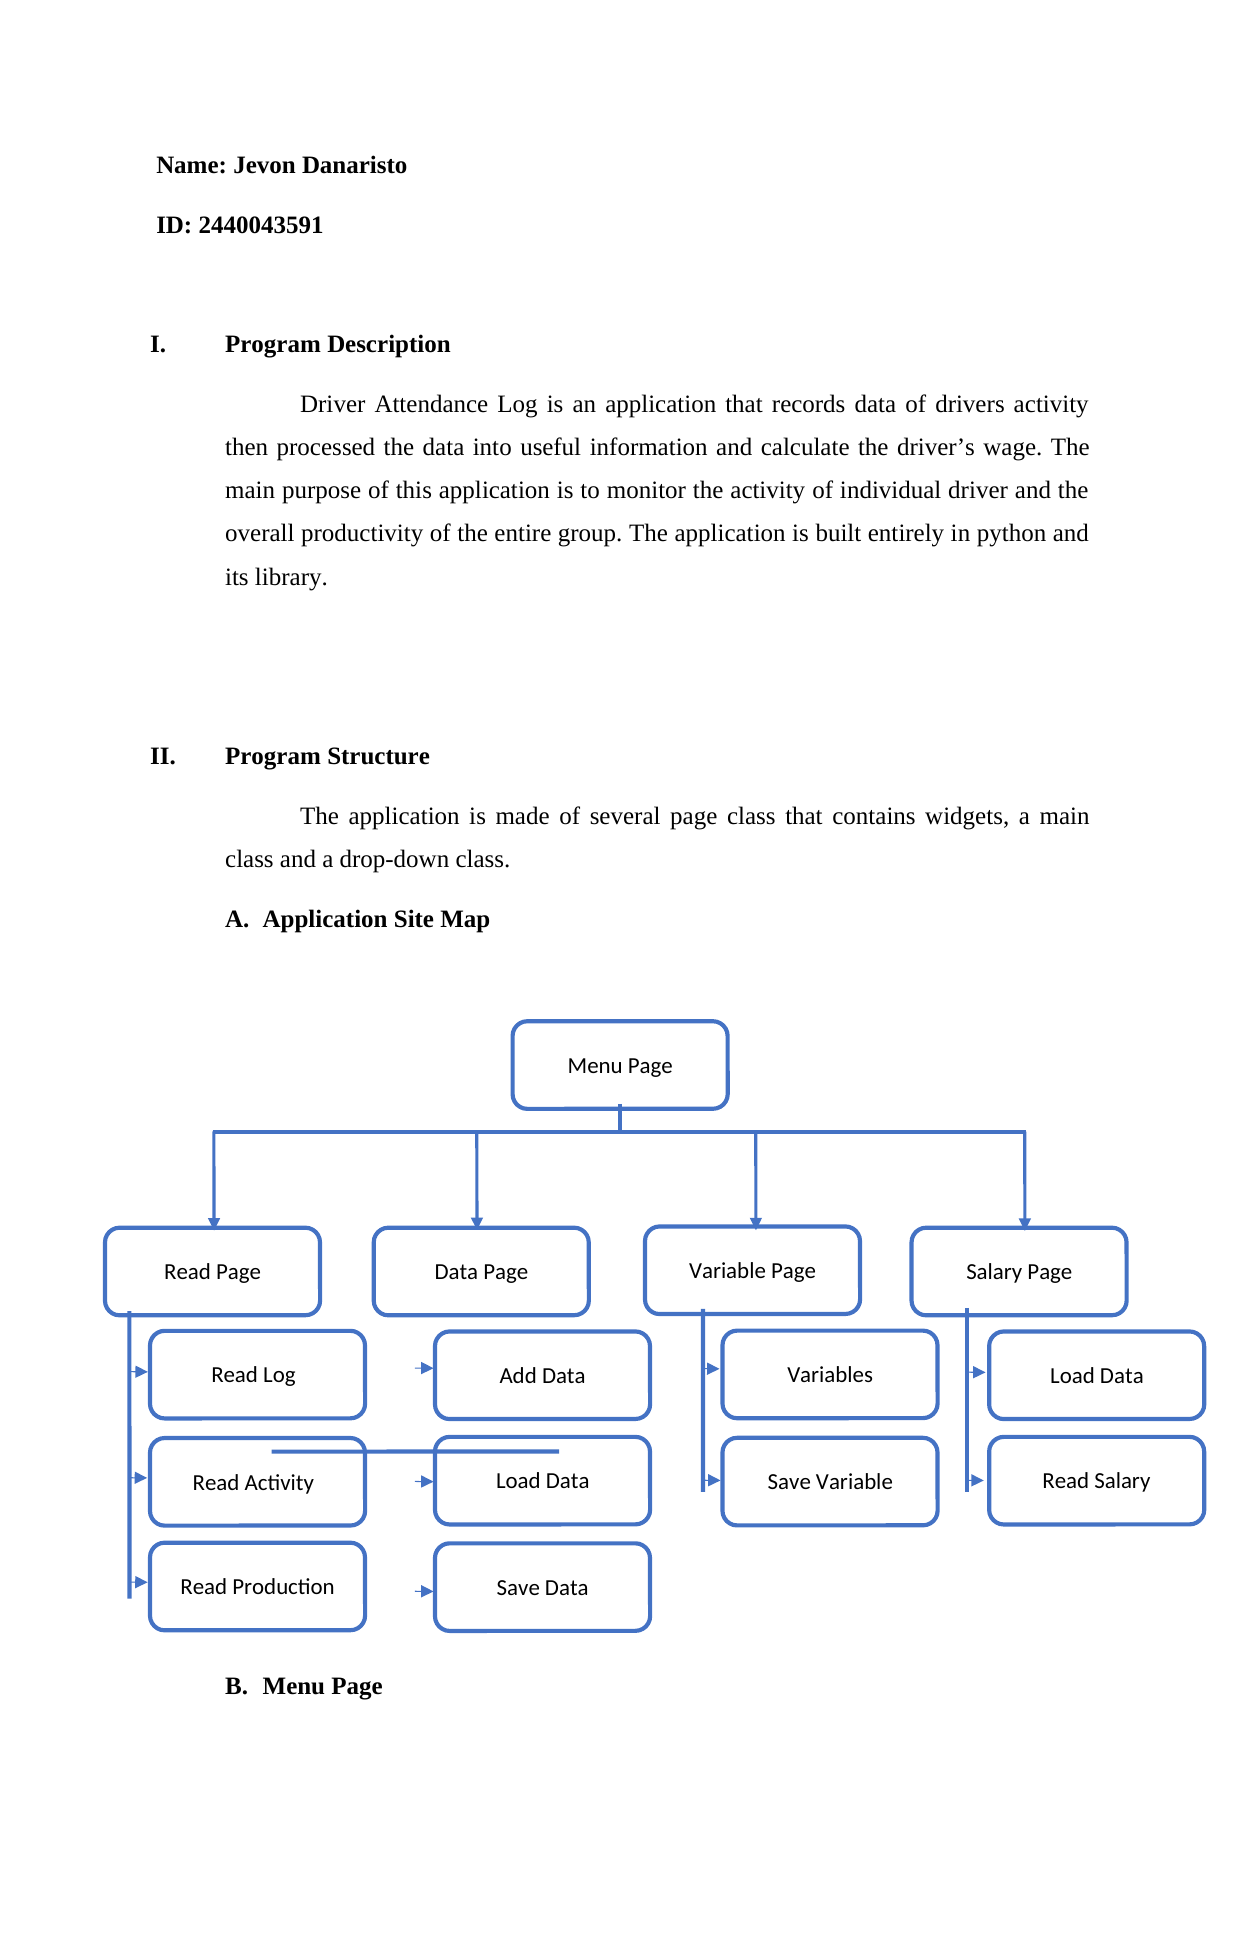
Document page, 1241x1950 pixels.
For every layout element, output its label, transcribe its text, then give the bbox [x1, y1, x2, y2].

text Name: Jevon Danaristo [150, 150, 1090, 179]
text The application is made of several page class that contains widgets, a main class and a drop-down class. [225, 801, 1090, 873]
text ID: 2440043591 [150, 210, 1090, 238]
list Application Site Map [225, 904, 1090, 932]
list Menu Page [225, 1671, 1090, 1700]
list Program Description [150, 329, 1090, 358]
text Driver Attendance Log is an application that records data of drivers activity then processed the data into useful information and calculate the driver’s wage. The main purpose of this application is to monitor the activity of individual driver and the overall productivity of the entire group. The application is built entirely in python and its library. [225, 389, 1090, 590]
list Program Structure [150, 741, 1090, 770]
